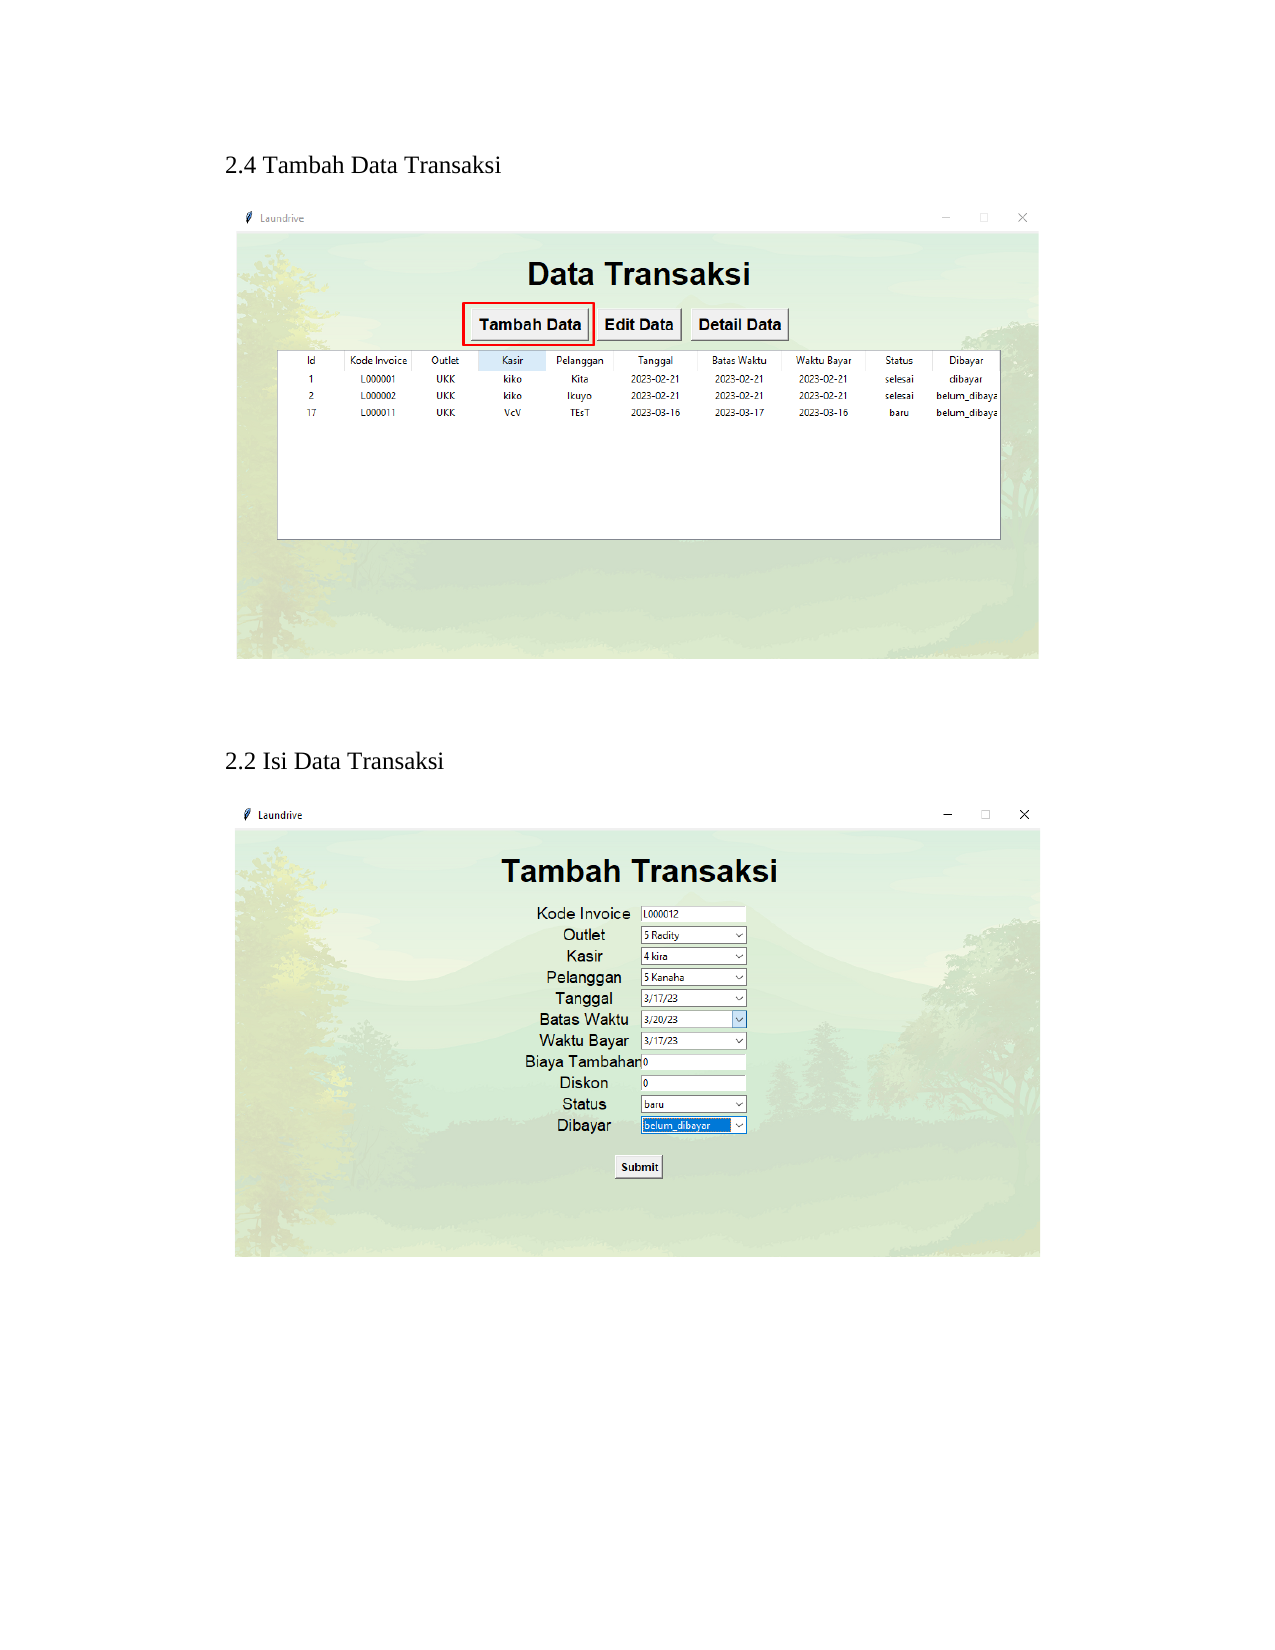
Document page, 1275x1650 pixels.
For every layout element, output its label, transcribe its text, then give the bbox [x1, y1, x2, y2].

picture [236, 207, 1039, 659]
text 2.2 Isi Data Transaksi [150, 746, 1125, 774]
list Tambah Data Transaksi [225, 150, 1125, 179]
picture [234, 803, 1041, 1257]
